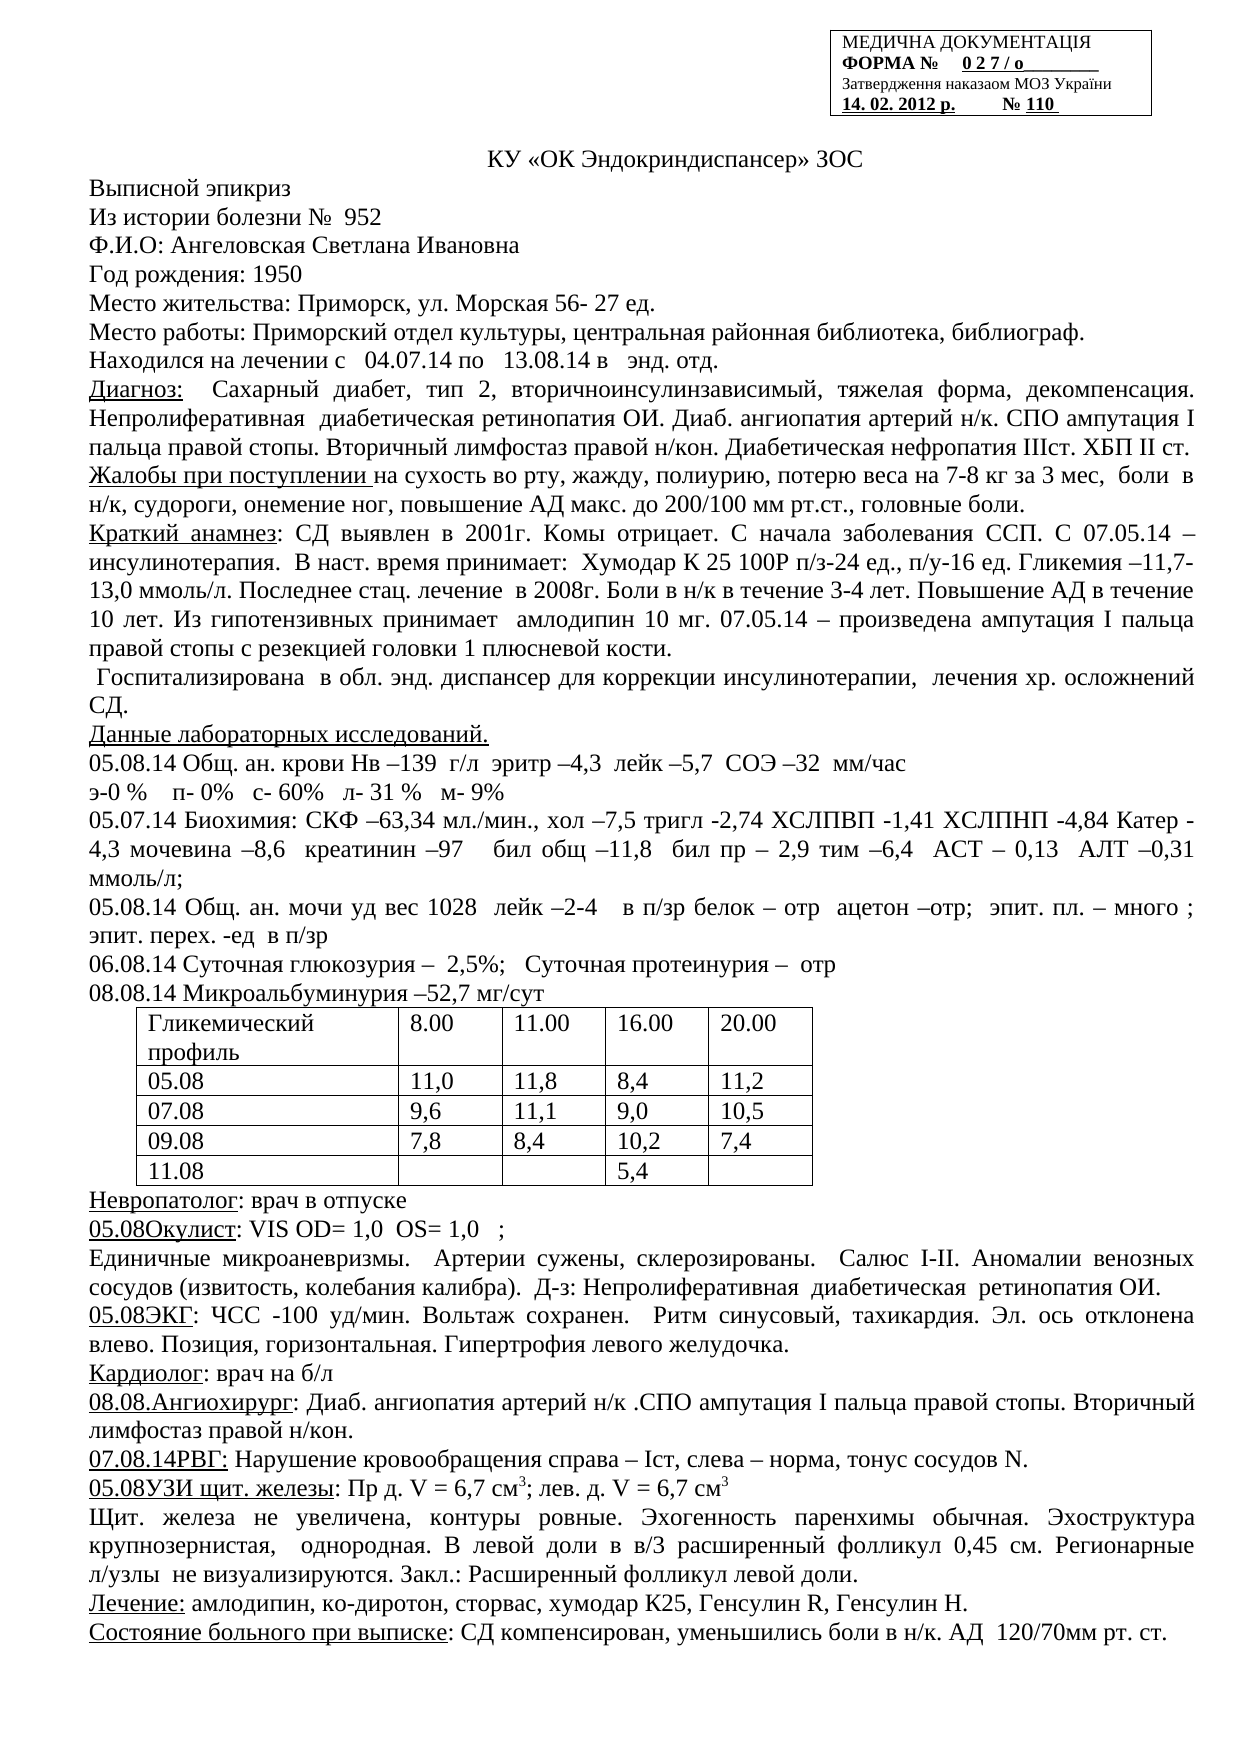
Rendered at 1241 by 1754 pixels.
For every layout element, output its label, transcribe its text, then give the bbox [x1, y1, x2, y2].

table_cell 9,6 [399, 1096, 502, 1125]
table_cell 11.08 [137, 1156, 398, 1184]
text Единичные микроаневризмы. Артерии сужены, склерозированы. Салюс I-II. Аномалии венозных сосудов (извитость, колебания калибра). Д-з: Непролиферативная диабетическая ретинопатия ОИ. [89, 1243, 1196, 1301]
table_header 11.00 [503, 1008, 605, 1065]
table_cell 7,4 [709, 1126, 812, 1155]
text Состояние больного при выписке: СД компенсирован, уменьшились боли в н/к. АД 120/70мм рт. ст. [89, 1617, 1196, 1646]
text 07.08.14РВГ: Нарушение кровообращения справа – Iст, слева – норма, тонус сосудов N. [89, 1444, 1196, 1473]
subtitle Ф.И.О: Ангеловская Светлана Ивановна [89, 231, 1196, 259]
subtitle Из истории болезни № 952 [89, 202, 1196, 231]
text 05.08Окулист: VIS OD= 1,0 OS= 1,0 ; [89, 1214, 1196, 1243]
text 05.08.14 Общ. ан. крови Нв –139 г/л эритр –4,3 лейк –5,7 СОЭ –32 мм/час [89, 748, 1196, 777]
text 05.07.14 Биохимия: СКФ –63,34 мл./мин., хол –7,5 тригл -2,74 ХСЛПВП -1,41 ХСЛПНП -4,84 Катер -4,3 мочевина –8,6 креатинин –97 бил общ –11,8 бил пр – 2,9 тим –6,4 АСТ – 0,13 АЛТ –0,31 ммоль/л; [89, 806, 1196, 892]
text Место работы: Приморский отдел культуры, центральная районная библиотека, библиограф. [89, 317, 1196, 346]
text Краткий анамнез: СД выявлен в 2001г. Комы отрицает. С начала заболевания ССП. С 07.05.14 – инсулинотерапия. В наст. время принимает: Хумодар К 25 100Р п/з-24 ед., п/у-16 ед. Гликемия –11,7-13,0 ммоль/л. Последнее стац. лечение в 2008г. Боли в н/к в течение 3-4 лет. Повышение АД в течение 10 лет. Из гипотензивных принимает амлодипин 10 мг. 07.05.14 – произведена ампутация I пальца правой стопы с резекцией головки 1 плюсневой кости. [89, 518, 1196, 662]
text Невропатолог: врач в отпуске [89, 1186, 1196, 1214]
text Находился на лечении с 04.07.14 по 13.08.14 в энд. отд. [89, 346, 1196, 374]
table_header 8.00 [399, 1008, 502, 1065]
table_cell 11,0 [399, 1066, 502, 1095]
table_cell 09.08 [137, 1126, 398, 1155]
text Лечение: амлодипин, ко-диротон, сторвас, хумодар К25, Генсулин R, Генсулин Н. [89, 1588, 1196, 1617]
text 05.08УЗИ щит. железы: Пр д. V = 6,7 см3; лев. д. V = 6,7 см3 [89, 1473, 1196, 1502]
text 08.08.Ангиохирург: Диаб. ангиопатия артерий н/к .СПО ампутация I пальца правой стопы. Вторичный лимфостаз правой н/кон. [89, 1387, 1196, 1444]
text э-0 % п- 0% с- 60% л- 31 % м- 9% [89, 777, 1196, 806]
text Кардиолог: врач на б/л [89, 1358, 1196, 1387]
table_cell 10,2 [606, 1126, 708, 1155]
text 06.08.14 Суточная глюкозурия – 2,5%; Суточная протеинурия – отр [89, 949, 1196, 978]
table_cell 5,4 [606, 1156, 708, 1184]
table_cell 07.08 [137, 1096, 398, 1125]
table_cell [399, 1156, 502, 1184]
table_cell 11,2 [709, 1066, 812, 1095]
table_cell 9,0 [606, 1096, 708, 1125]
table_cell [709, 1156, 812, 1184]
table_cell 7,8 [399, 1126, 502, 1155]
text Щит. железа не увеличена, контуры ровные. Эхогенность паренхимы обычная. Эхоструктура крупнозернистая, однородная. В левой доли в в/3 расширенный фолликул 0,45 см. Регионарные л/узлы не визуализируются. Закл.: Расширенный фолликул левой доли. [89, 1502, 1196, 1588]
text Диагноз: Сахарный диабет, тип 2, вторичноинсулинзависимый, тяжелая форма, декомпенсация. Непролиферативная диабетическая ретинопатия ОИ. Диаб. ангиопатия артерий н/к. СПО ампутация I пальца правой стопы. Вторичный лимфостаз правой н/кон. Диабетическая нефропатия IIIст. ХБП II ст. [89, 374, 1196, 461]
subtitle Выписной эпикриз [89, 173, 1202, 202]
text Жалобы при поступлении на сухость во рту, жажду, полиурию, потерю веса на 7-8 кг за 3 мес, боли в н/к, судороги, онемение ног, повышение АД макс. до 200/100 мм рт.ст., головные боли. [89, 461, 1196, 518]
text Место жительства: Приморск, ул. Морская 56- 27 ед. [89, 288, 1196, 317]
text Госпитализирована в обл. энд. диспансер для коррекции инсулинотерапии, лечения хр. осложнений СД. [89, 662, 1196, 719]
subtitle КУ «ОК Эндокриндиспансер» ЗОС [148, 144, 1202, 173]
table_cell 10,5 [709, 1096, 812, 1125]
table_cell 05.08 [137, 1066, 398, 1095]
table_cell 11,1 [503, 1096, 605, 1125]
table_cell 8,4 [606, 1066, 708, 1095]
table_cell 8,4 [503, 1126, 605, 1155]
table_header 20.00 [709, 1008, 812, 1065]
text 05.08ЭКГ: ЧСС -100 уд/мин. Вольтаж сохранен. Ритм синусовый, тахикардия. Эл. ось отклонена влево. Позиция, горизонтальная. Гипертрофия левого желудочка. [89, 1301, 1196, 1358]
text Год рождения: 1950 [89, 259, 1196, 288]
subtitle 05.08.14 Общ. ан. мочи уд вес 1028 лейк –2-4 в п/зр белок – отр ацетон –отр; эпит. пл. – много ; эпит. перех. -ед в п/зр [89, 892, 1196, 949]
text Данные лабораторных исследований. [89, 719, 1196, 748]
table_header Гликемический профиль [137, 1008, 398, 1065]
table_cell [503, 1156, 605, 1184]
table_cell 11,8 [503, 1066, 605, 1095]
table_header 16.00 [606, 1008, 708, 1065]
subtitle 08.08.14 Микроальбуминурия –52,7 мг/сут [89, 978, 1196, 1007]
